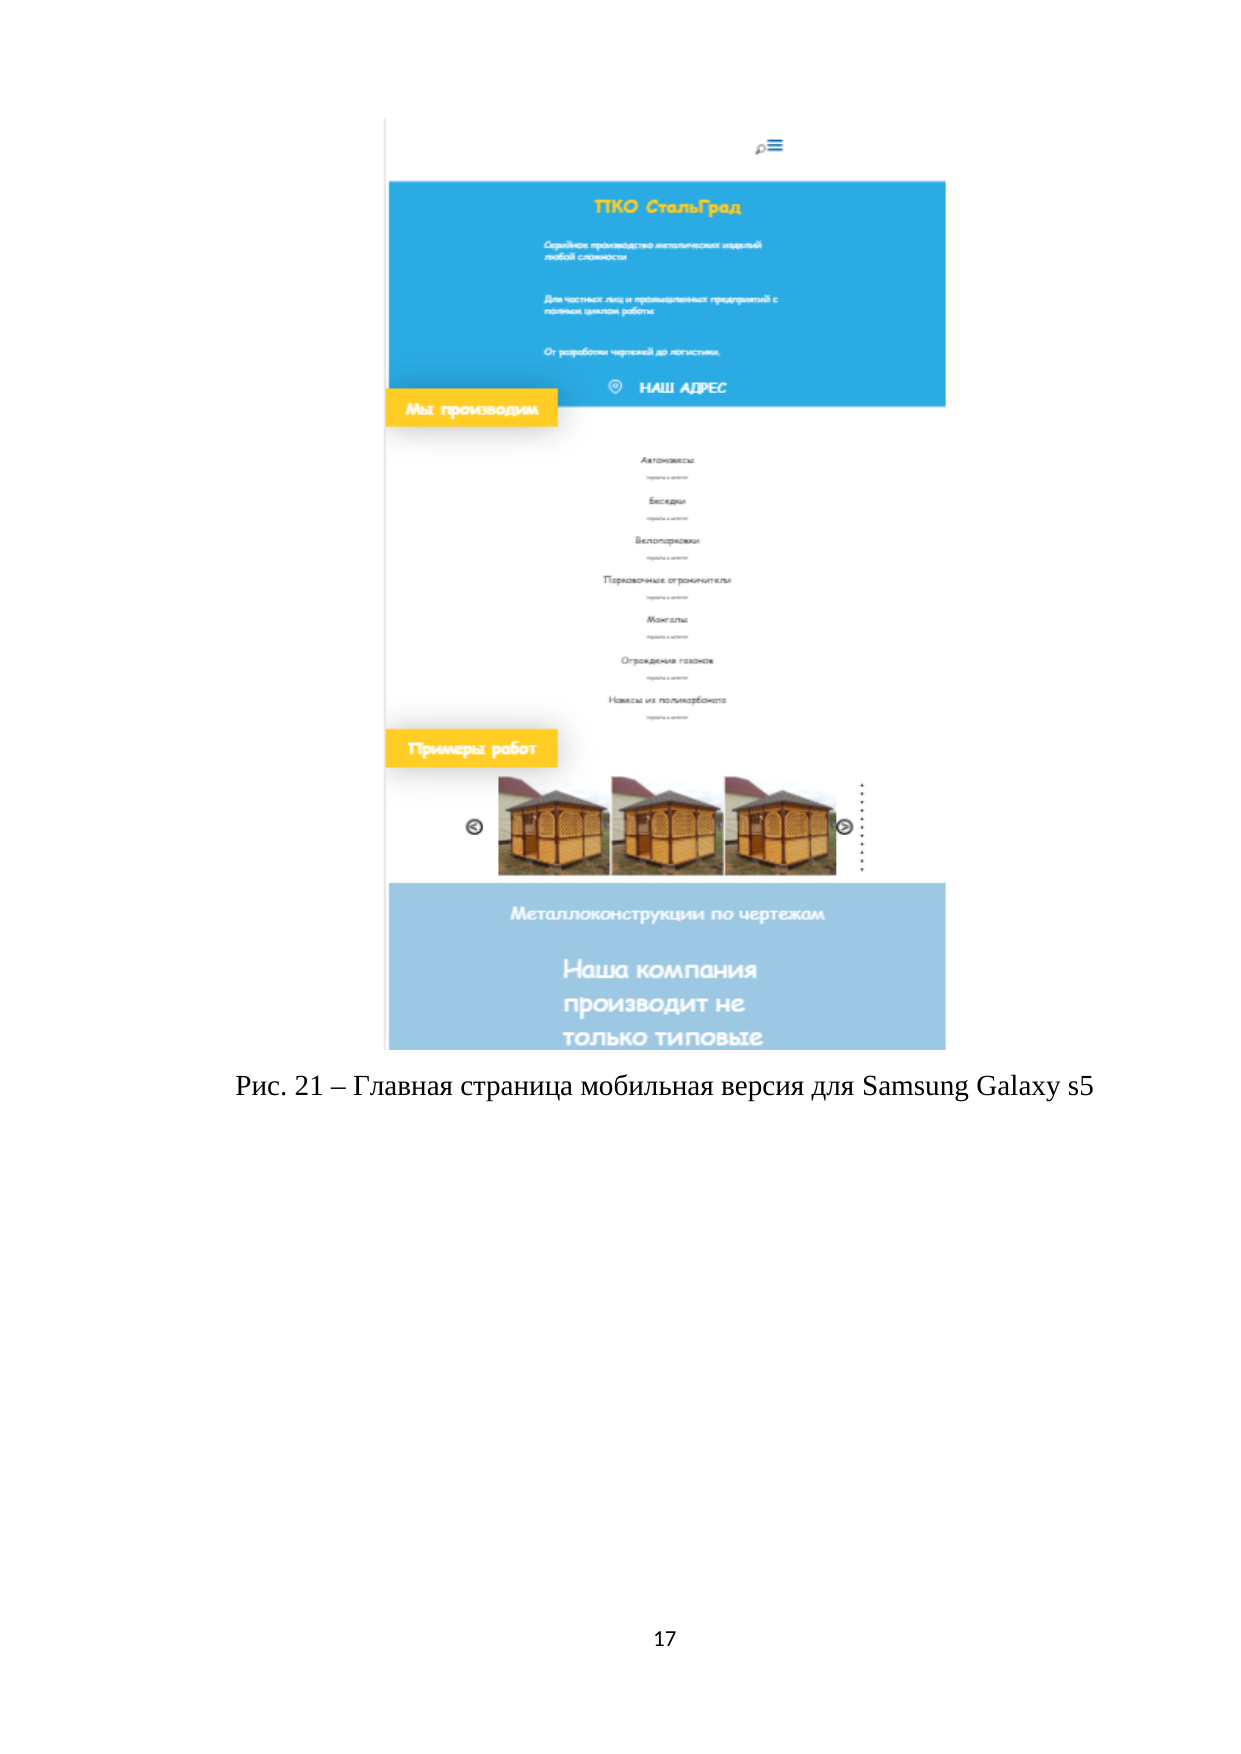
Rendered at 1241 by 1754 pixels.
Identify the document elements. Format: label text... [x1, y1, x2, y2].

picture [383, 118, 946, 1050]
text Рис. 21 – Главная страница мобильная версия для Samsung Galaxy s5 [177, 1068, 1152, 1102]
